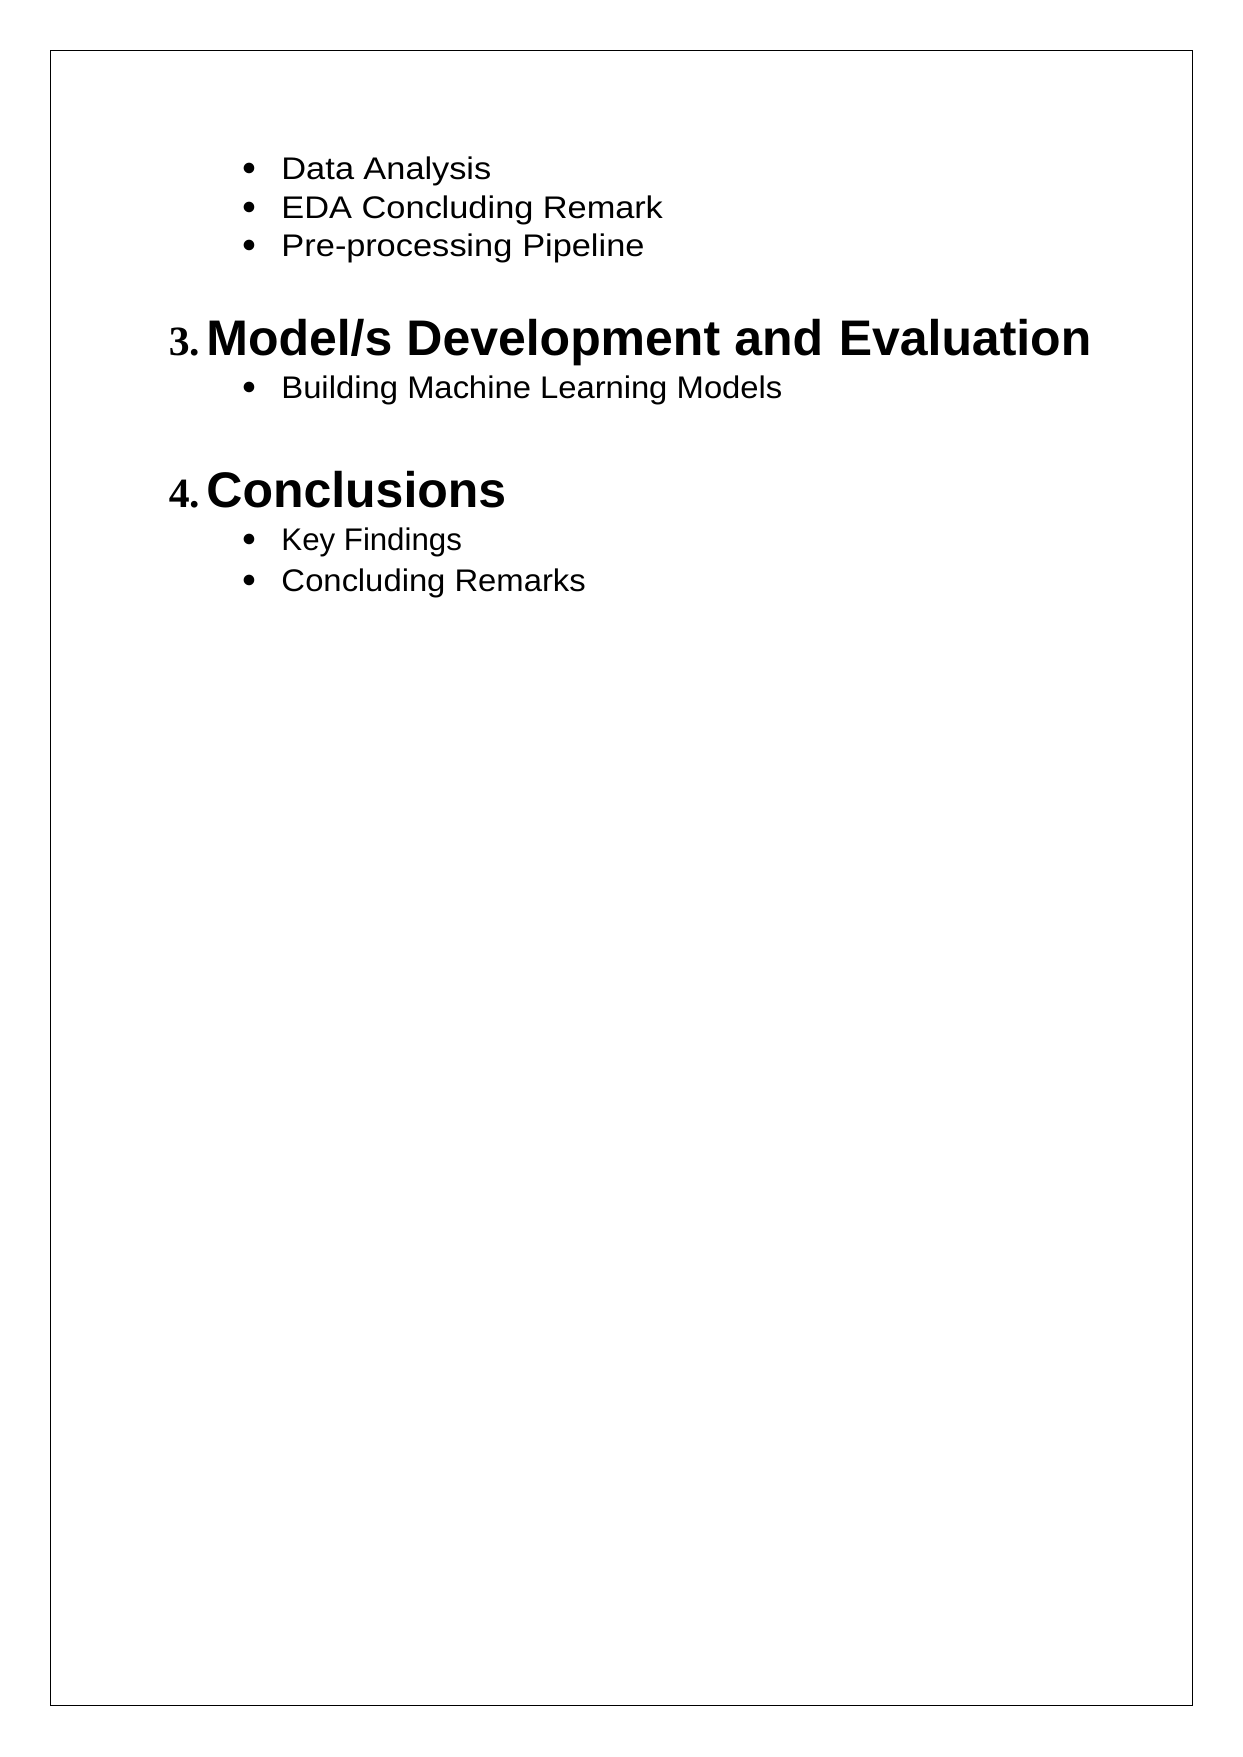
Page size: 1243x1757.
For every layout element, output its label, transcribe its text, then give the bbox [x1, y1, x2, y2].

list Data Analysis [243, 150, 1130, 186]
subtitle Model/s Development and Evaluation [168, 308, 1130, 366]
subtitle Conclusions [168, 460, 1130, 517]
list Building Machine Learning Models [244, 369, 949, 405]
list EDA Concluding Remark [243, 189, 1130, 225]
list Concluding Remarks [244, 562, 888, 598]
list Pre-processing Pipeline [243, 227, 1130, 264]
list Key Findings [244, 521, 888, 557]
